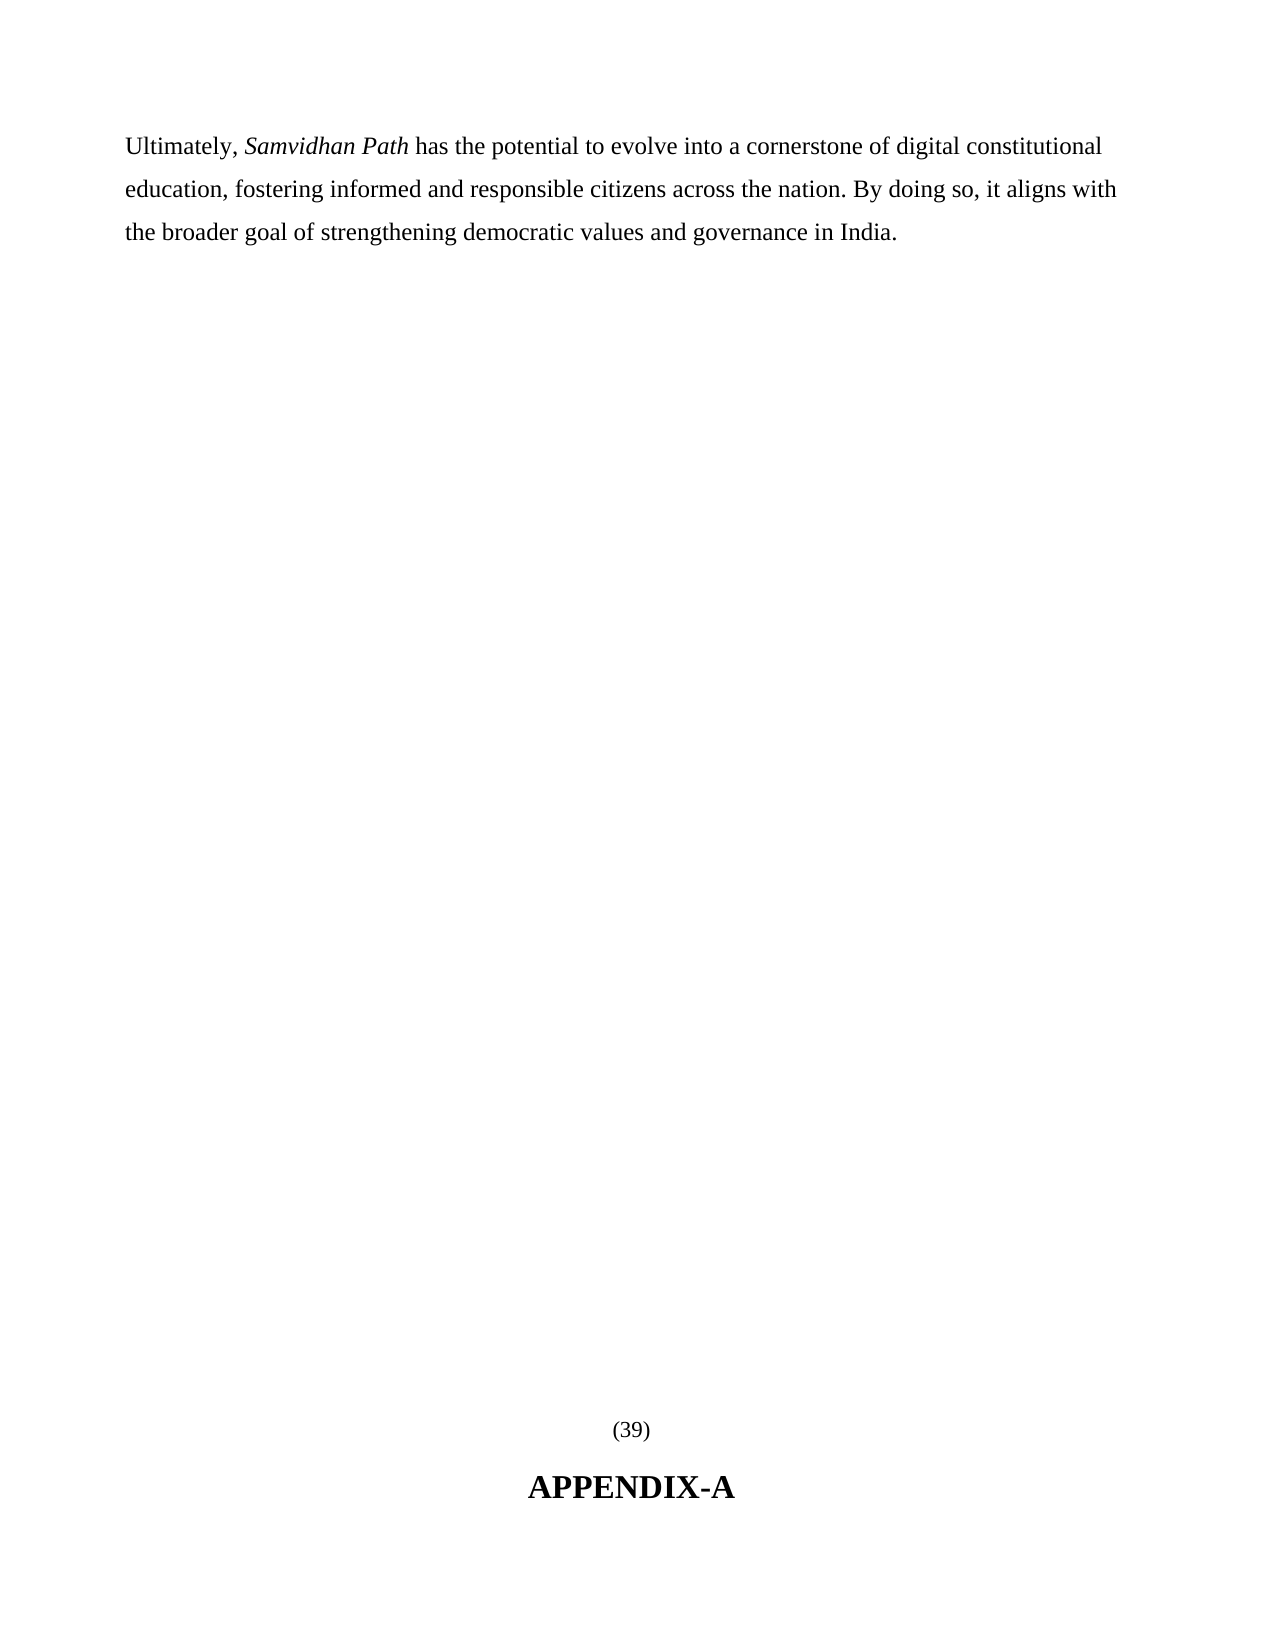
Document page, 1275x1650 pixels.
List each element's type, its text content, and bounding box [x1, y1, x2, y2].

text (39) [125, 1416, 1137, 1442]
text Ultimately, Samvidhan Path has the potential to evolve into a cornerstone of digital constitutional education, fostering informed and responsible citizens across the nation. By doing so, it aligns with the broader goal of strengthening democratic values and governance in India. [125, 131, 1137, 246]
text APPENDIX-A [125, 1467, 1137, 1506]
